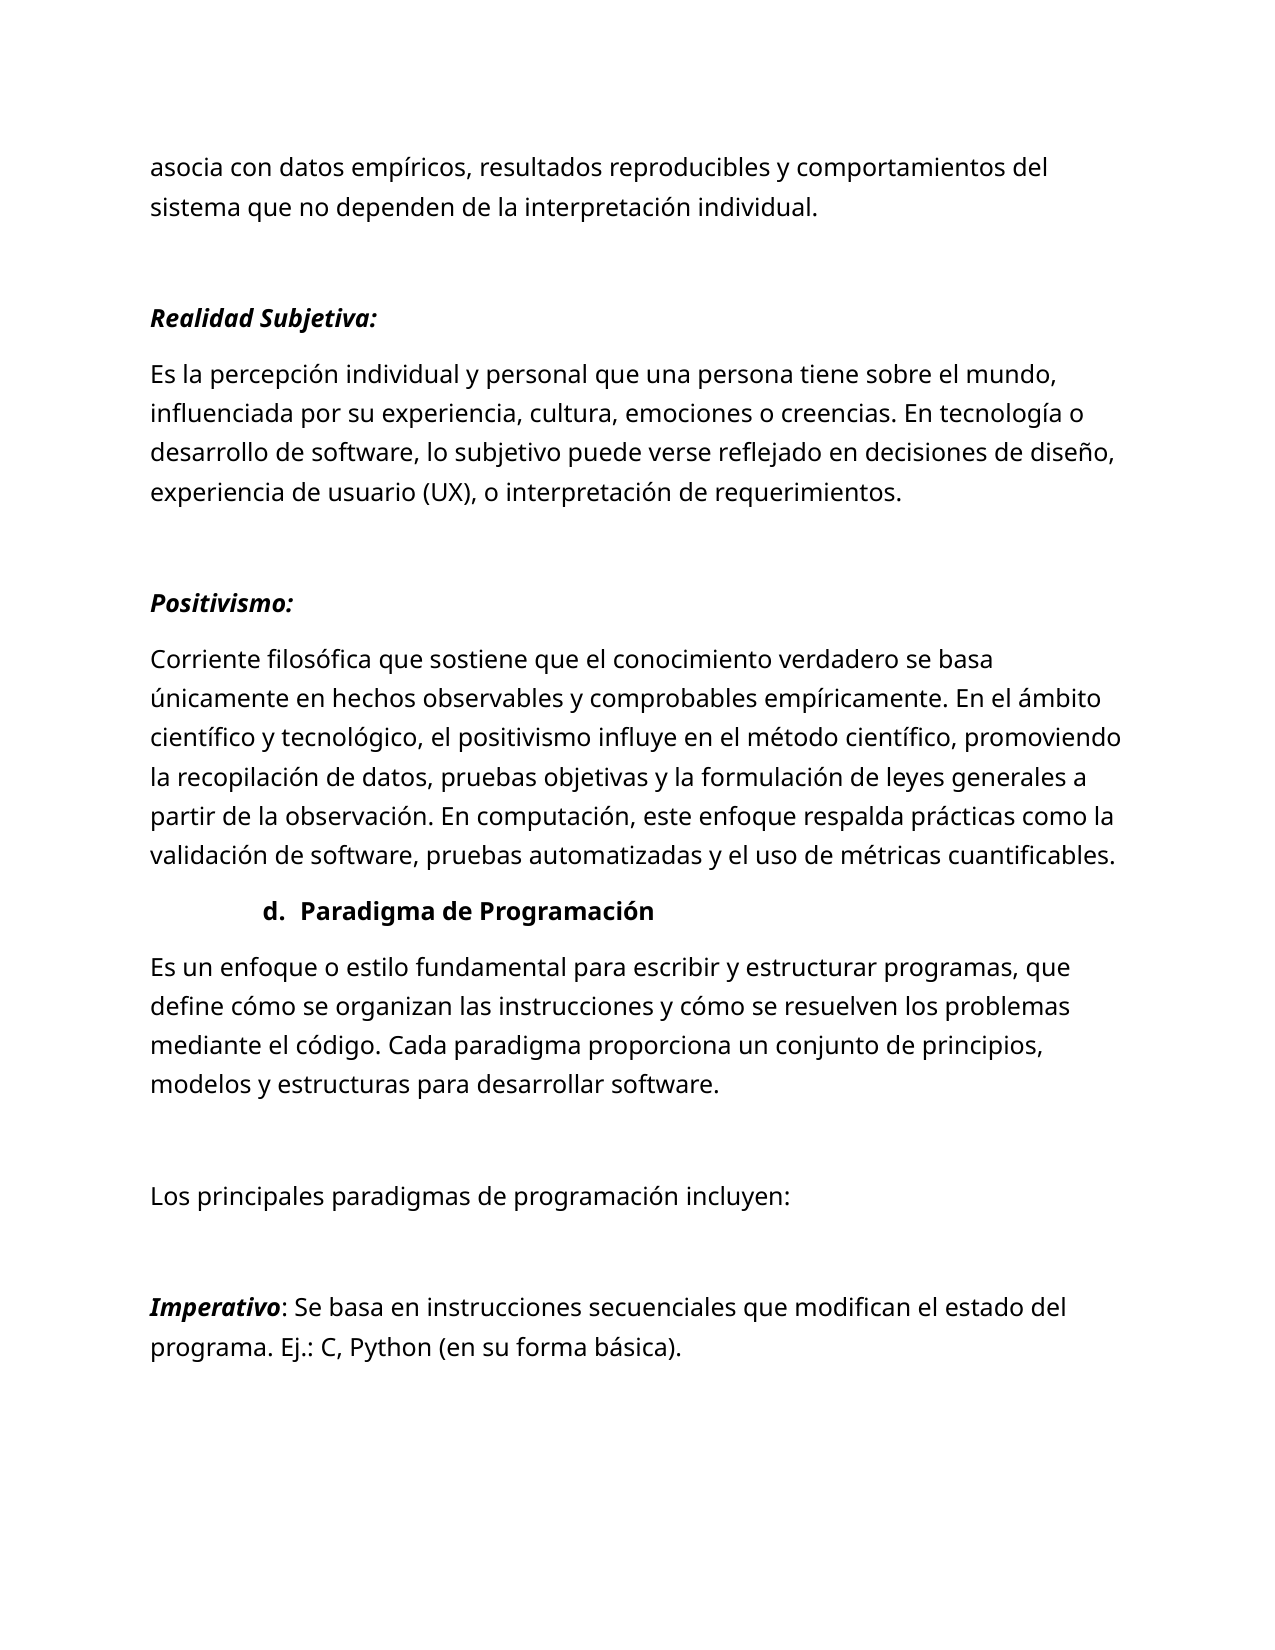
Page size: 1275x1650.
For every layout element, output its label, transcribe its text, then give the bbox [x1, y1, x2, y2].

text Es un enfoque o estilo fundamental para escribir y estructurar programas, que define cómo se organizan las instrucciones y cómo se resuelven los problemas mediante el código. Cada paradigma proporciona un conjunto de principios, modelos y estructuras para desarrollar software. [150, 949, 1125, 1101]
text Es la percepción individual y personal que una persona tiene sobre el mundo, influenciada por su experiencia, cultura, emociones o creencias. En tecnología o desarrollo de software, lo subjetivo puede verse reflejado en decisiones de diseño, experiencia de usuario (UX), o interpretación de requerimientos. [150, 357, 1125, 508]
text Imperativo: Se basa en instrucciones secuenciales que modifican el estado del programa. Ej.: C, Python (en su forma básica). [150, 1290, 1125, 1363]
text Positivismo: [150, 586, 1125, 620]
text Corriente filosófica que sostiene que el conocimiento verdadero se basa únicamente en hechos observables y comprobables empíricamente. En el ámbito científico y tecnológico, el positivismo influye en el método científico, promoviendo la recopilación de datos, pruebas objetivas y la formulación de leyes generales a partir de la observación. En computación, este enfoque respalda prácticas como la validación de software, pruebas automatizadas y el uso de métricas cuantificables. [150, 642, 1125, 872]
text Realidad Subjetiva: [150, 301, 1125, 335]
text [150, 150, 1125, 223]
text Los principales paradigmas de programación incluyen: [150, 1178, 1125, 1212]
list Paradigma de Programación [262, 893, 1125, 927]
